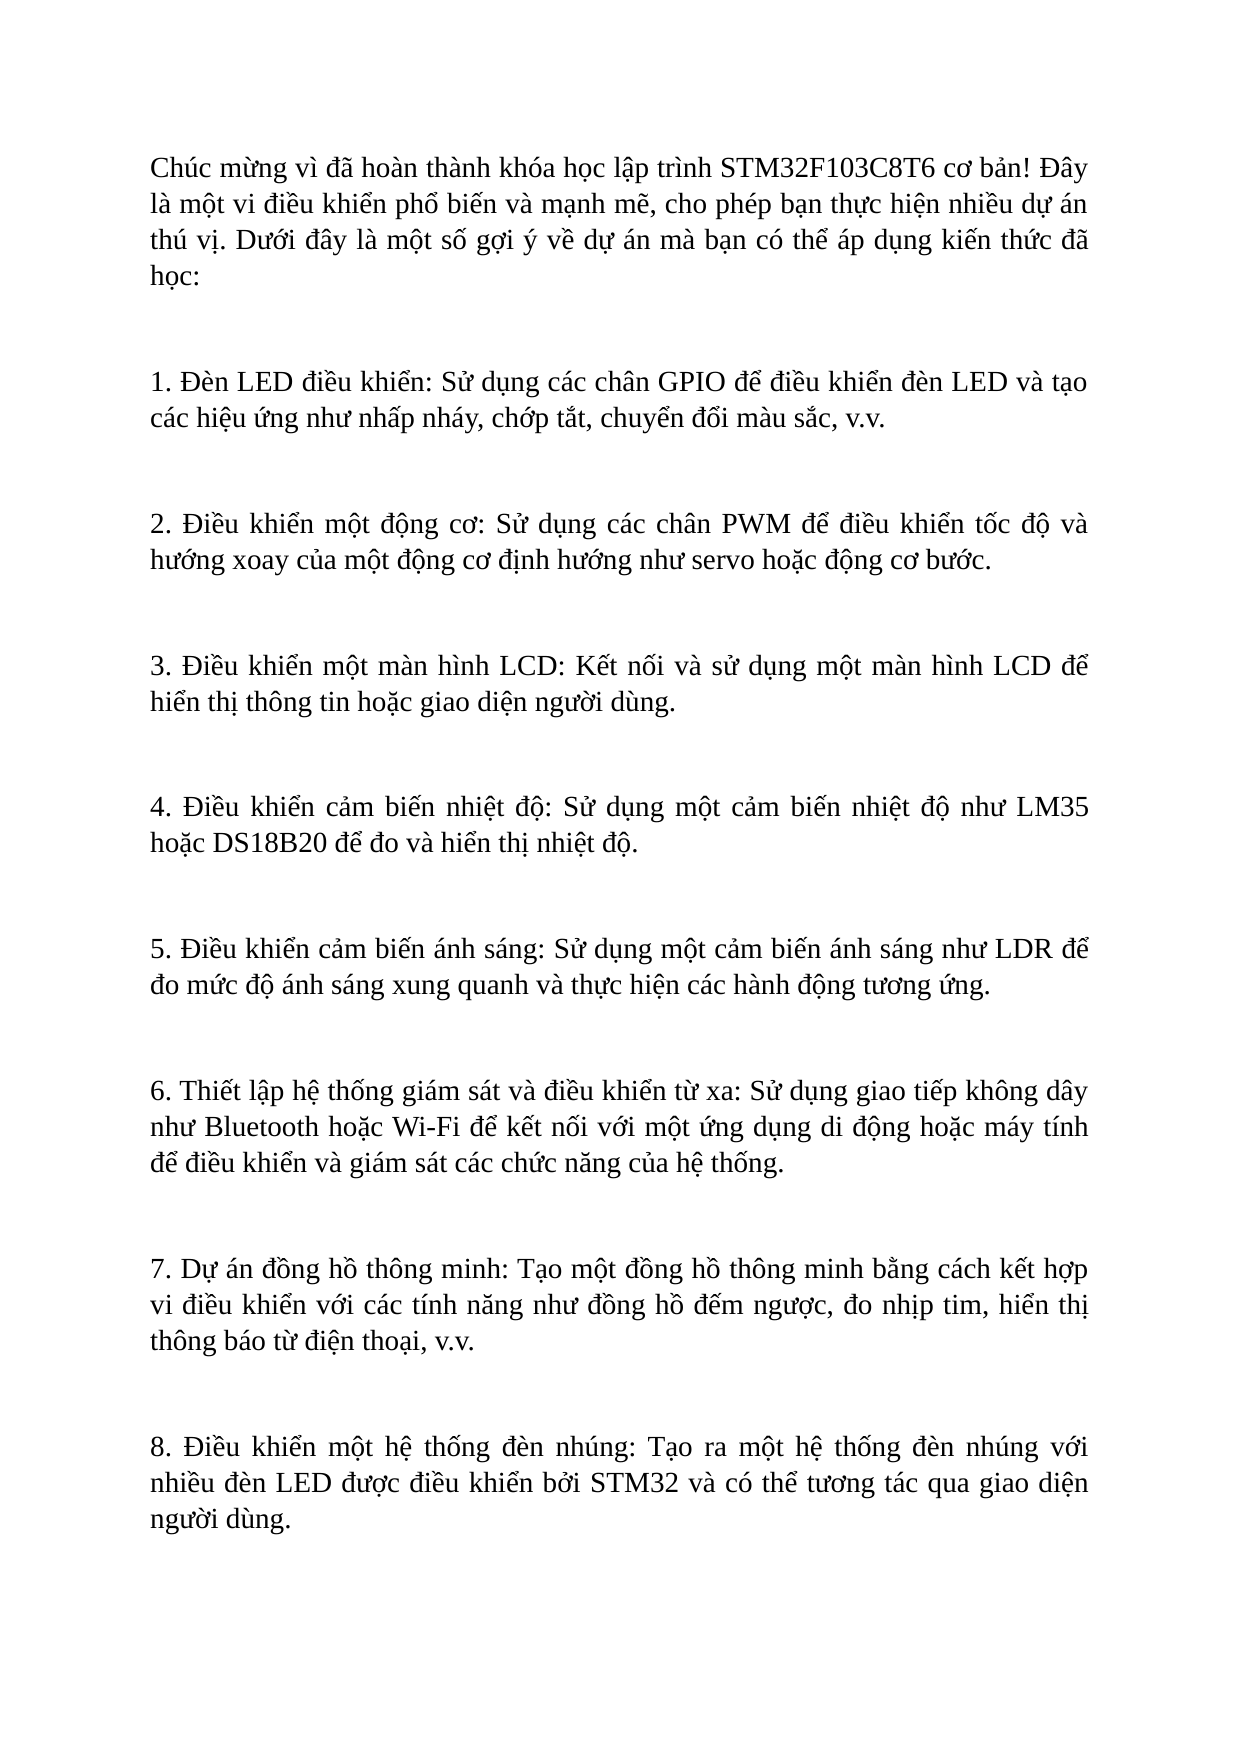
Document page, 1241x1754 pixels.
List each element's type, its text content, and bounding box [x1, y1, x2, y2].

text 1. Đèn LED điều khiển: Sử dụng các chân GPIO để điều khiển đèn LED và tạo các hiệu ứng như nhấp nháy, chớp tắt, chuyển đổi màu sắc, v.v. [150, 364, 1090, 434]
text 3. Điều khiển một màn hình LCD: Kết nối và sử dụng một màn hình LCD để hiển thị thông tin hoặc giao diện người dùng. [150, 648, 1090, 717]
text 7. Dự án đồng hồ thông minh: Tạo một đồng hồ thông minh bằng cách kết hợp vi điều khiển với các tính năng như đồng hồ đếm ngược, đo nhịp tim, hiển thị thông báo từ điện thoại, v.v. [150, 1251, 1090, 1357]
text 6. Thiết lập hệ thống giám sát và điều khiển từ xa: Sử dụng giao tiếp không dây như Bluetooth hoặc Wi-Fi để kết nối với một ứng dụng di động hoặc máy tính để điều khiển và giám sát các chức năng của hệ thống. [150, 1073, 1090, 1179]
text 4. Điều khiển cảm biến nhiệt độ: Sử dụng một cảm biến nhiệt độ như LM35 hoặc DS18B20 để đo và hiển thị nhiệt độ. [150, 789, 1090, 859]
text 8. Điều khiển một hệ thống đèn nhúng: Tạo ra một hệ thống đèn nhúng với nhiều đèn LED được điều khiển bởi STM32 và có thể tương tác qua giao diện người dùng. [150, 1429, 1090, 1534]
text 5. Điều khiển cảm biến ánh sáng: Sử dụng một cảm biến ánh sáng như LDR để đo mức độ ánh sáng xung quanh và thực hiện các hành động tương ứng. [150, 931, 1090, 1001]
text 2. Điều khiển một động cơ: Sử dụng các chân PWM để điều khiển tốc độ và hướng xoay của một động cơ định hướng như servo hoặc động cơ bước. [150, 506, 1090, 576]
text Chúc mừng vì đã hoàn thành khóa học lập trình STM32F103C8T6 cơ bản! Đây là một vi điều khiển phổ biến và mạnh mẽ, cho phép bạn thực hiện nhiều dự án thú vị. Dưới đây là một số gợi ý về dự án mà bạn có thể áp dụng kiến thức đã học: [150, 150, 1090, 292]
